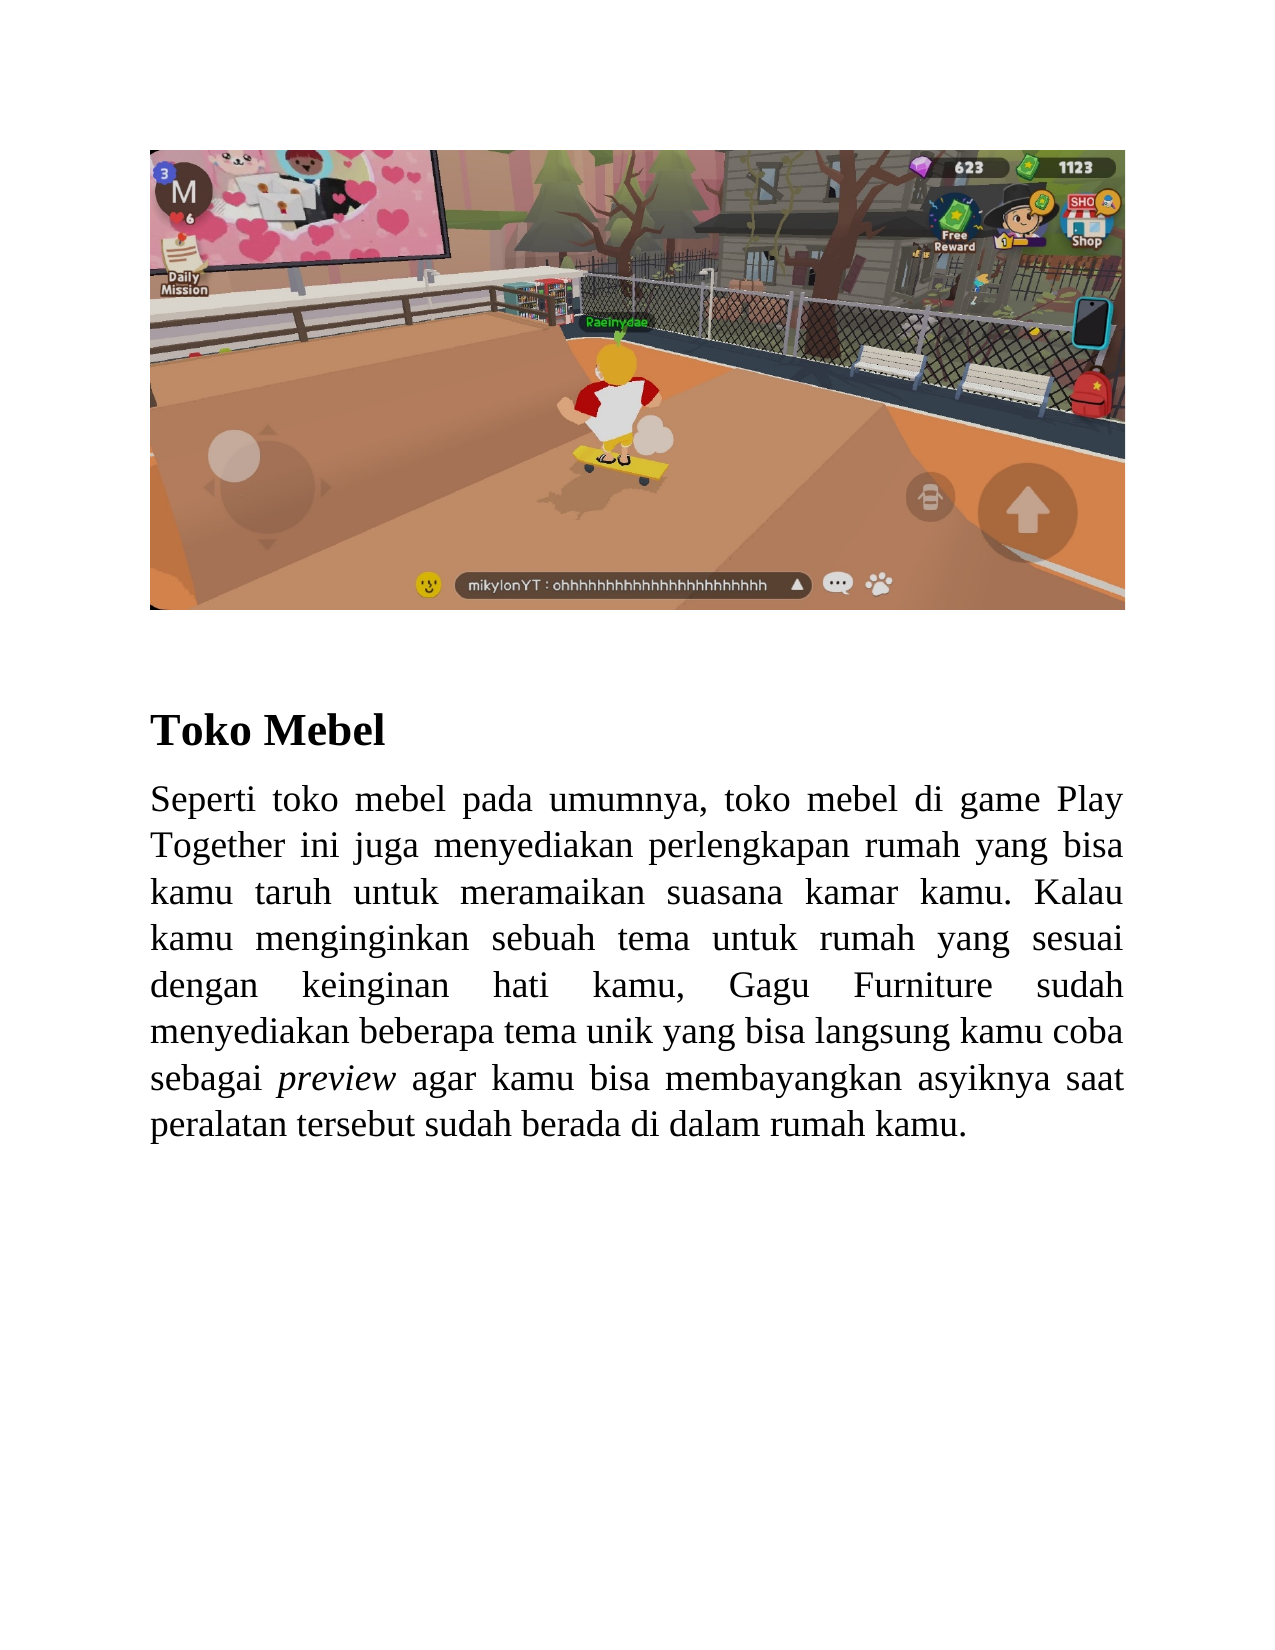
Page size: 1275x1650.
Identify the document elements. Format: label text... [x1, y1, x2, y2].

text Seperti toko mebel pada umumnya, toko mebel di game Play Together ini juga menyediakan perlengkapan rumah yang bisa kamu taruh untuk meramaikan suasana kamar kamu. Kalau kamu menginginkan sebuah tema untuk rumah yang sesuai dengan keinginan hati kamu, Gagu Furniture sudah menyediakan beberapa tema unik yang bisa langsung kamu coba sebagai preview agar kamu bisa membayangkan asyiknya saat peralatan tersebut sudah berada di dalam rumah kamu. [150, 776, 1125, 1145]
picture [150, 150, 1125, 610]
text Toko Mebel [150, 702, 1125, 755]
